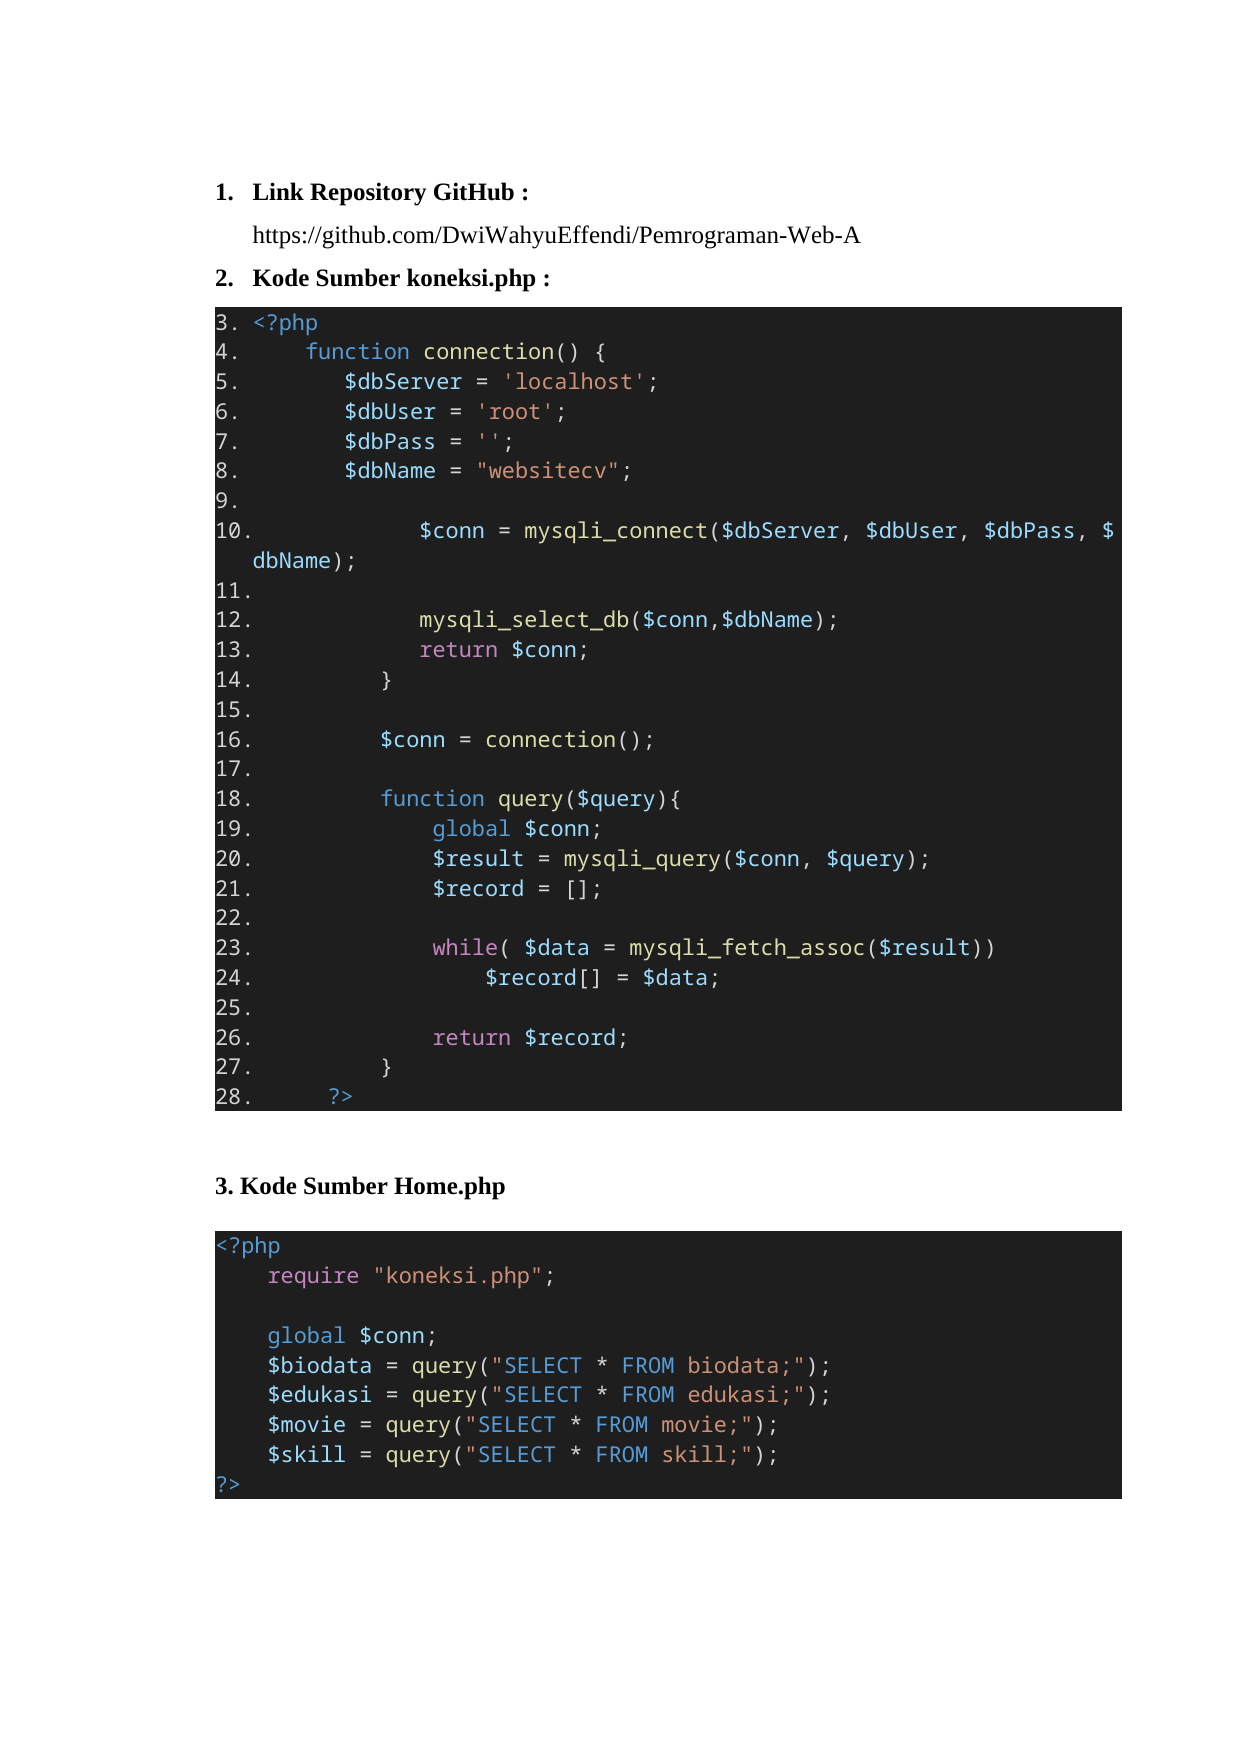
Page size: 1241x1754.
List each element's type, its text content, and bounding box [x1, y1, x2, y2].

list $conn = mysqli_connect($dbServer, $dbUser, $dbPass, $dbName); [215, 515, 1122, 575]
list } [215, 664, 1122, 694]
list while( $data = mysqli_fetch_assoc($result)) [215, 932, 1122, 962]
text ?> [215, 1469, 1122, 1499]
list mysqli_select_db($conn,$dbName); [215, 604, 1122, 634]
list function query($query){ [215, 783, 1122, 813]
list Kode Sumber koneksi.php : [215, 263, 1122, 292]
list $dbName = "websitecv"; [215, 456, 1122, 485]
text $skill = query("SELECT * FROM skill;"); [215, 1439, 1122, 1469]
text 3. Kode Sumber Home.php [215, 1171, 1122, 1199]
list $dbUser = 'root'; [215, 396, 1122, 426]
text $edukasi = query("SELECT * FROM edukasi;"); [215, 1379, 1122, 1409]
text require "koneksi.php"; [215, 1260, 1122, 1290]
list $result = mysqli_query($conn, $query); [215, 843, 1122, 873]
list $conn = connection(); [215, 724, 1122, 753]
list return $record; [215, 1022, 1122, 1051]
list <?php [215, 307, 1122, 336]
list global $conn; [215, 813, 1122, 843]
list $record[] = $data; [215, 962, 1122, 992]
list Link Repository GitHub : [215, 177, 1122, 206]
list $dbServer = 'localhost'; [215, 366, 1122, 396]
list $dbPass = ''; [215, 426, 1122, 456]
list return $conn; [215, 634, 1122, 664]
list } [215, 1051, 1122, 1081]
list function connection() { [215, 336, 1122, 366]
text global $conn; [215, 1320, 1122, 1350]
text $movie = query("SELECT * FROM movie;"); [215, 1409, 1122, 1439]
list https://github.com/DwiWahyuEffendi/Pemrograman-Web-A [252, 220, 1122, 249]
list $record = []; [215, 873, 1122, 902]
text <?php [215, 1231, 1122, 1260]
list ?> [215, 1081, 1122, 1111]
text $biodata = query("SELECT * FROM biodata;"); [215, 1350, 1122, 1379]
